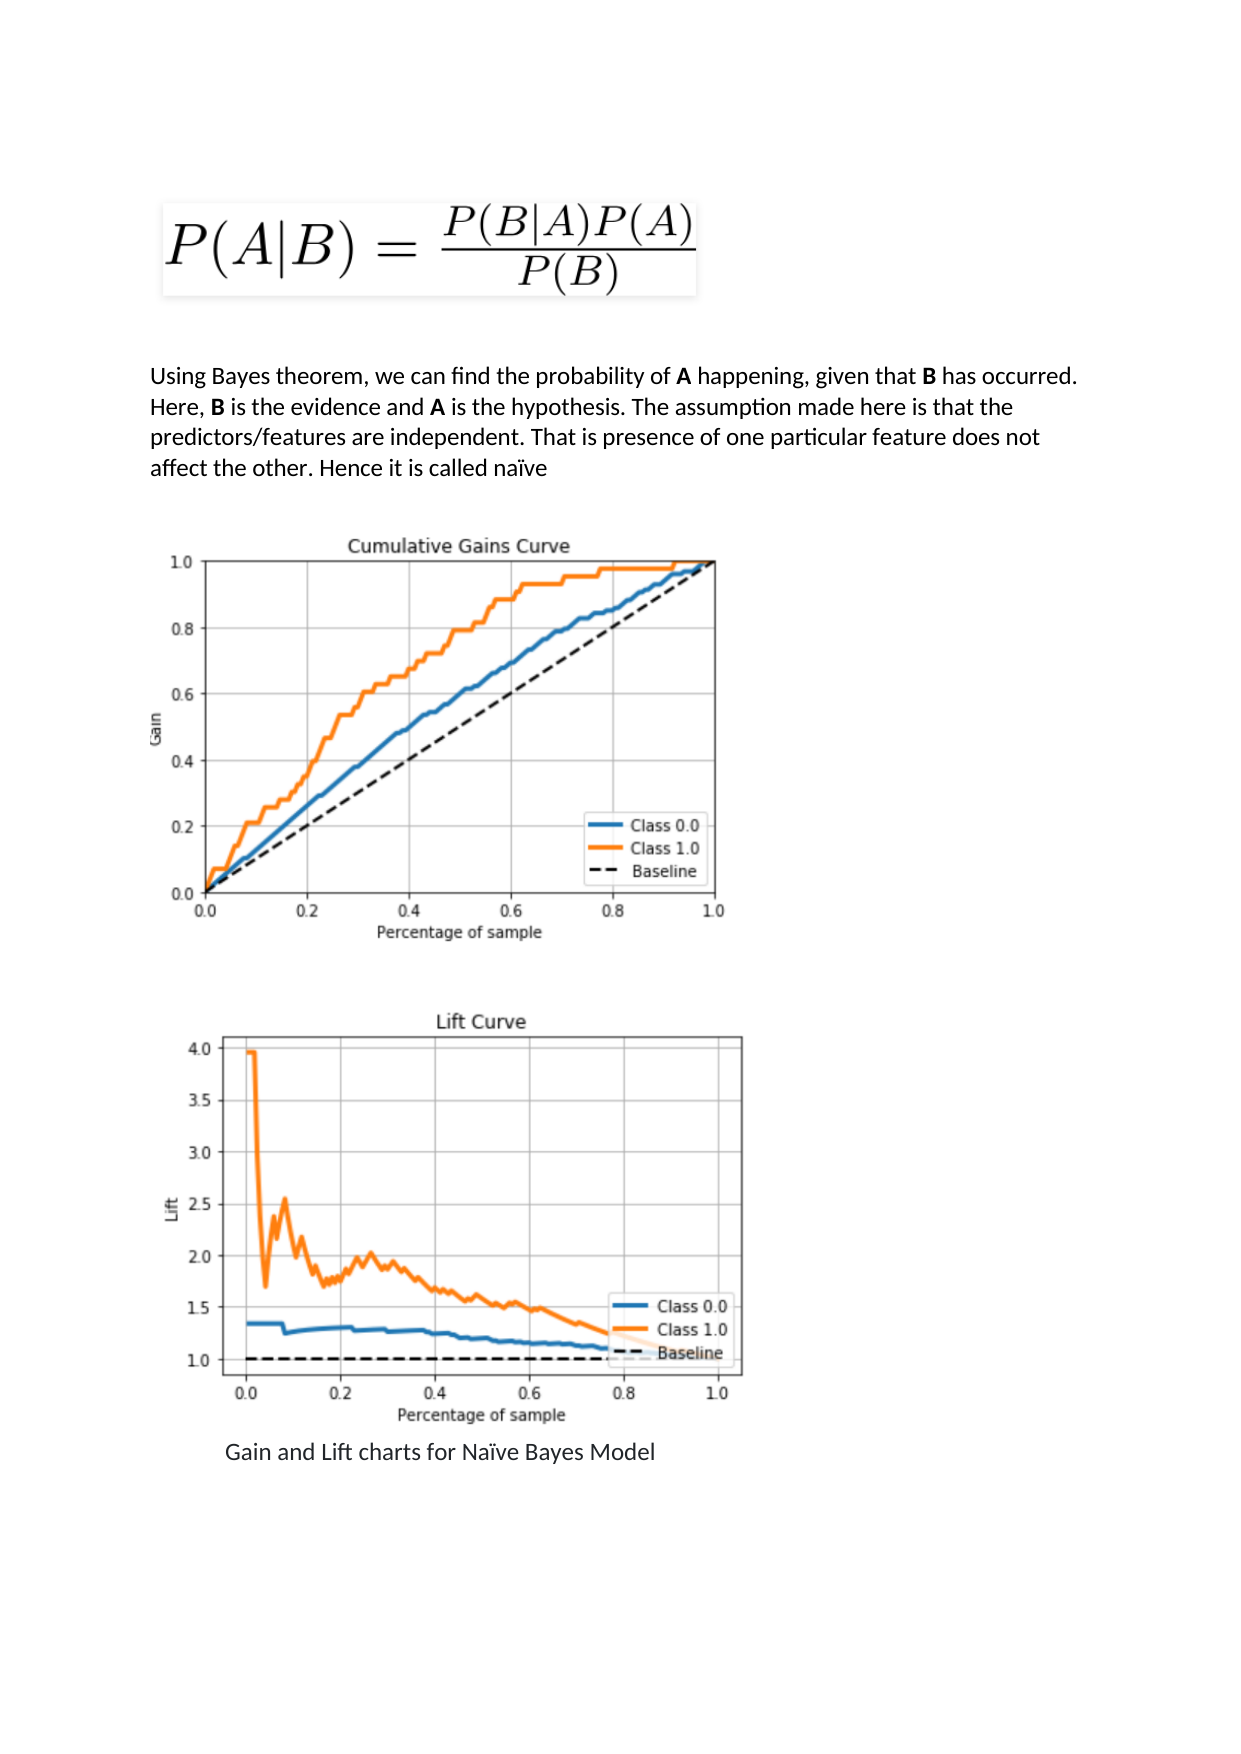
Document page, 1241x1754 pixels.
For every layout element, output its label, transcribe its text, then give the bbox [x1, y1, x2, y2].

text Using Bayes theorem, we can find the probability of A happening, given that B has occurred. Here, B is the evidence and A is the hypothesis. The assumption made here is that the predictors/features are independent. That is presence of one particular feature does not affect the other. Hence it is called naïve [547, 360, 1090, 482]
text Gain and Lift charts for Naïve Bayes Model [225, 1436, 1090, 1466]
picture [150, 995, 756, 1426]
picture [150, 191, 707, 309]
picture [150, 533, 731, 944]
